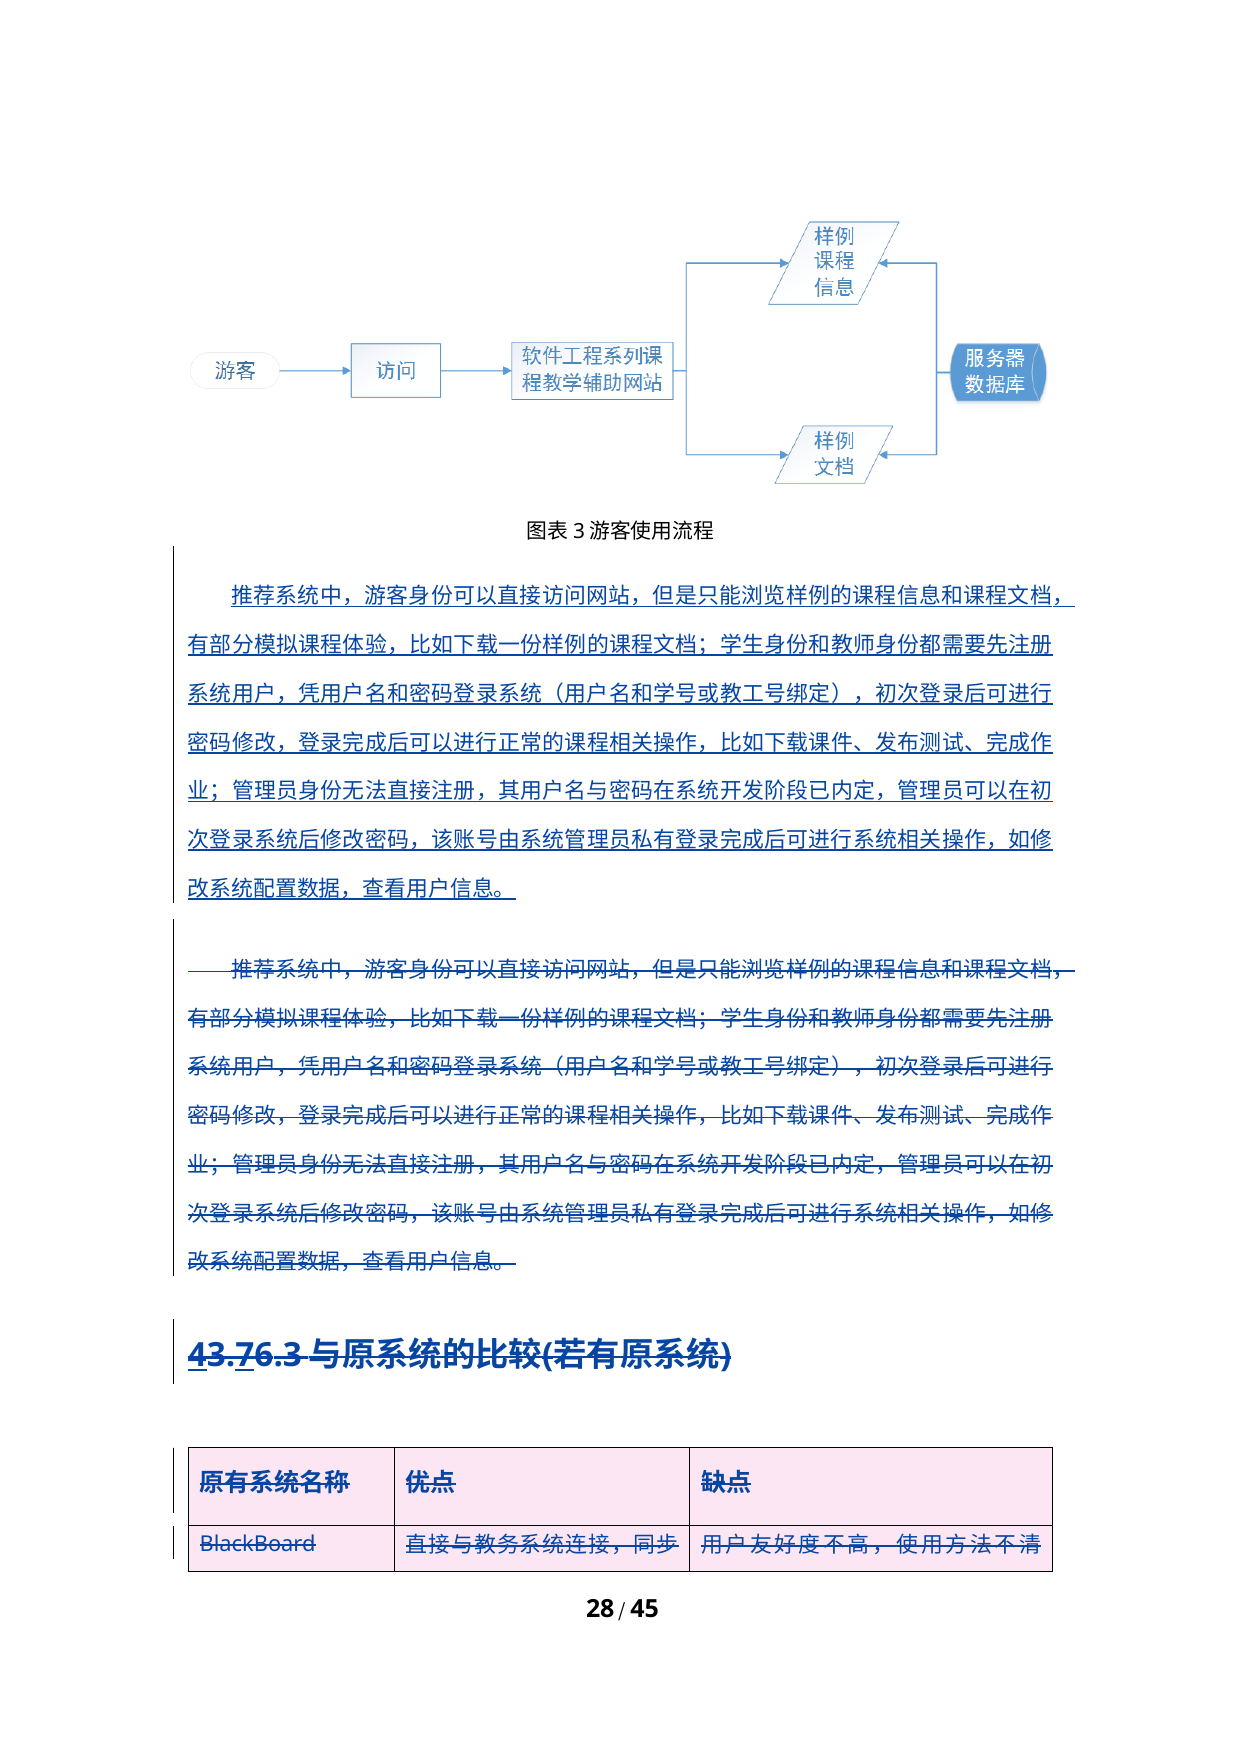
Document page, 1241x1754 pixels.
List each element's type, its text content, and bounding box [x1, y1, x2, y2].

picture [187, 220, 1053, 487]
text 图表 3游客使用流程 [187, 513, 1053, 546]
